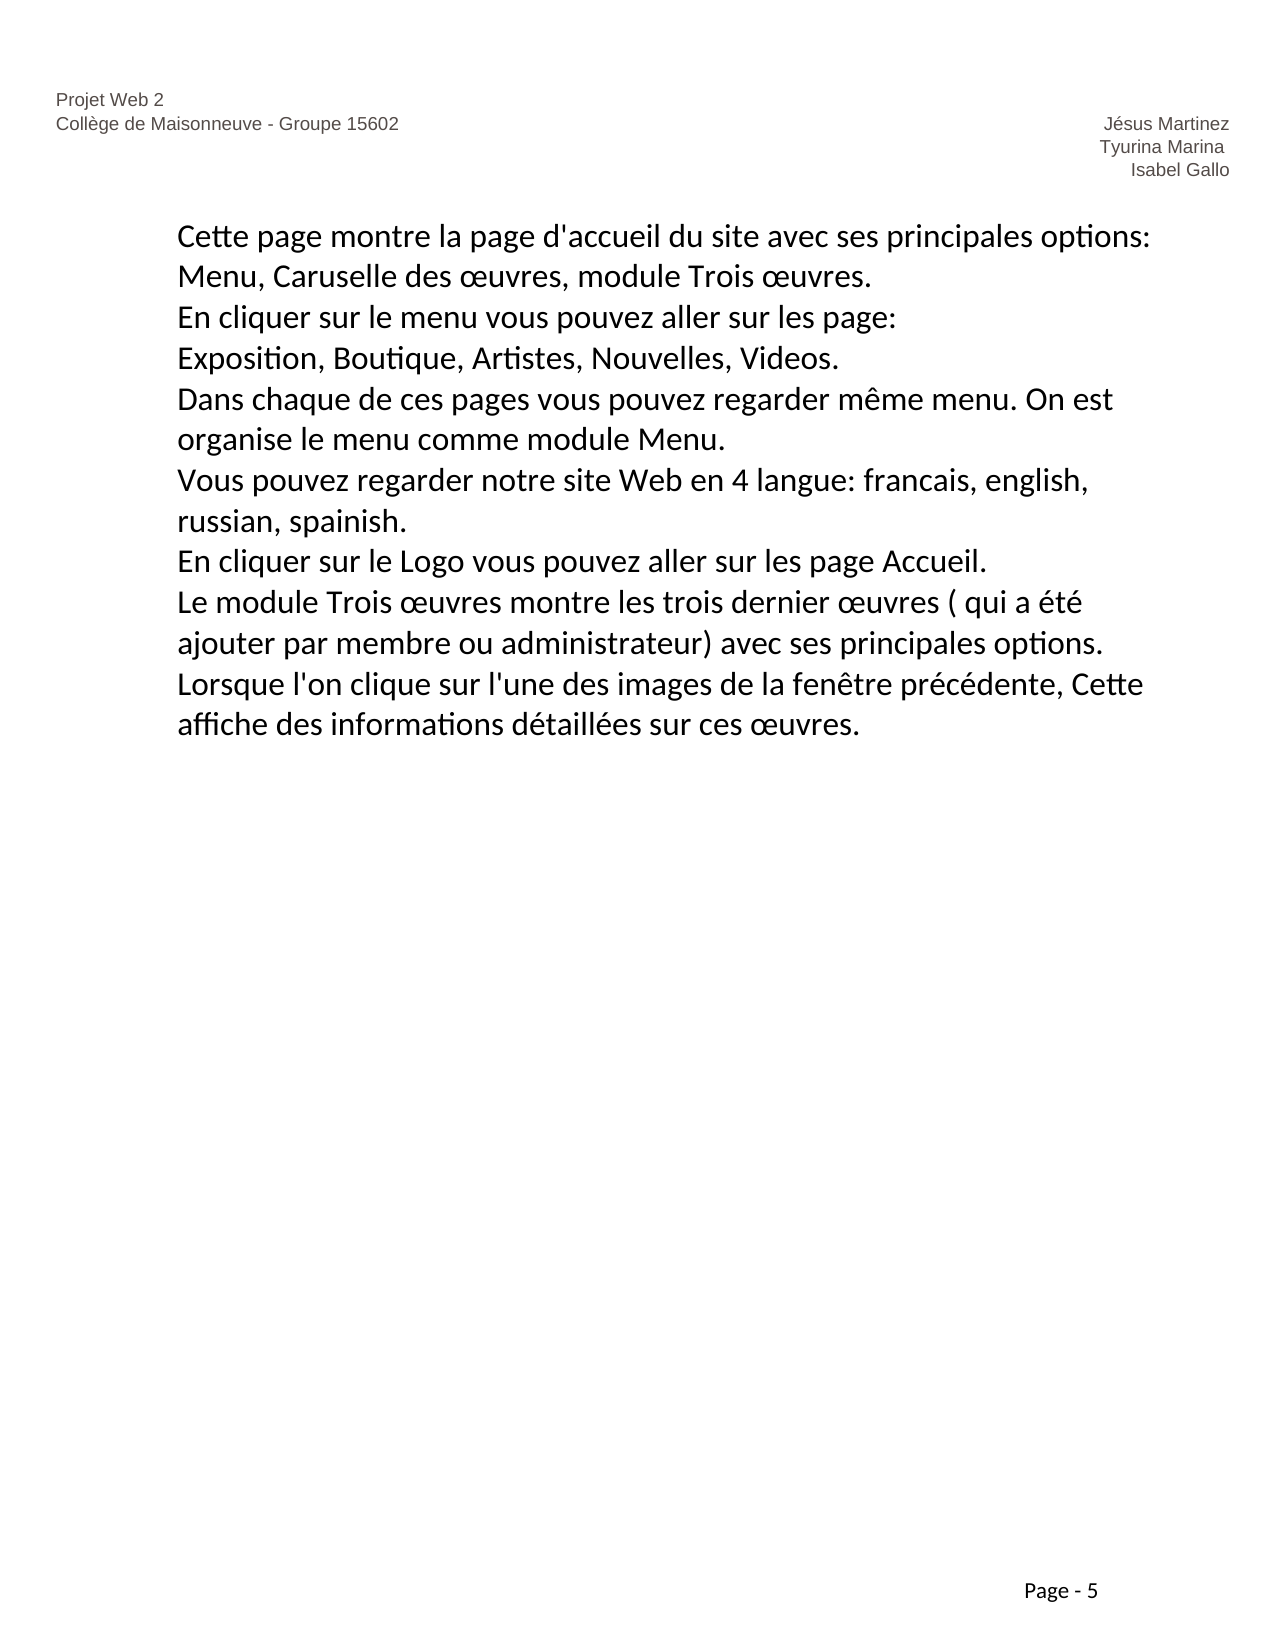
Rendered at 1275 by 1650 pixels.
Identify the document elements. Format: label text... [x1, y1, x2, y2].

text Exposition, Boutique, Artistes, Nouvelles, Videos. [177, 337, 1166, 377]
text En cliquer sur le Logo vous pouvez aller sur les page Accueil. [177, 540, 1166, 581]
text Dans chaque de ces pages vous pouvez regarder même menu. On est organise le menu comme module Menu. [177, 377, 1166, 459]
text Cette page montre la page d'accueil du site avec ses principales options: Menu, Caruselle des œuvres, module Trois œuvres. [177, 214, 1166, 296]
text Le module Trois œuvres montre les trois dernier œuvres ( qui a été ajouter par membre ou administrateur) avec ses principales options. [177, 581, 1166, 663]
text En cliquer sur le menu vous pouvez aller sur les page: [177, 296, 1166, 337]
text Vous pouvez regarder notre site Web en 4 langue: francais, english, russian, spainish. [177, 459, 1166, 540]
text Lorsque l'on clique sur l'une des images de la fenêtre précédente, Cette affiche des informations détaillées sur ces œuvres. [177, 663, 1166, 744]
